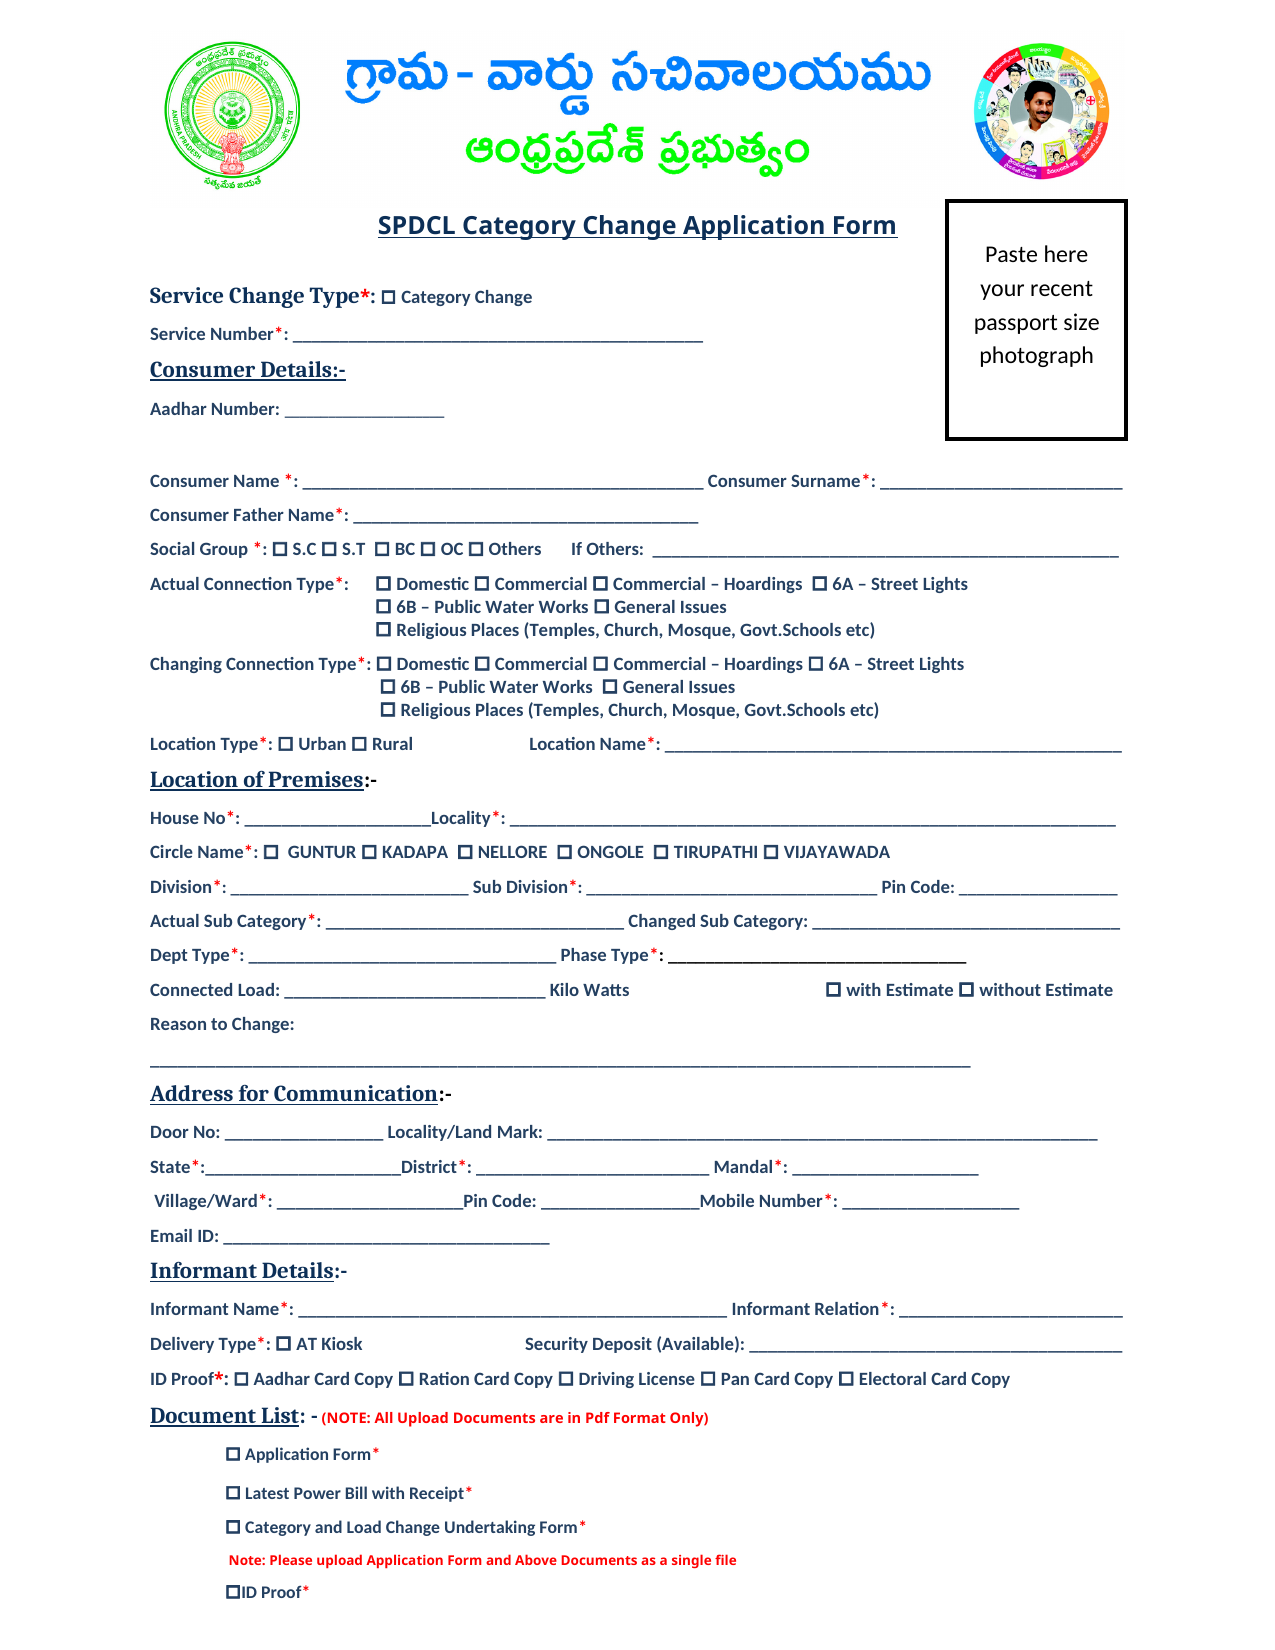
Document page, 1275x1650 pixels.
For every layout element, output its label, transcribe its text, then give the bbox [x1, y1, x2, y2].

text SPDCL Category Change Application Form [150, 208, 944, 242]
text Dept Type*: _________________________________ Phase Type*: ________________________________ [150, 944, 1125, 967]
text Actual Connection Type*: Domestic Commercial Commercial – Hoardings 6A – Street Lights [150, 572, 1125, 595]
text Aadhar Number: ______________________ [150, 396, 944, 420]
picture [150, 30, 1125, 208]
text Location of Premises:- [150, 767, 1125, 793]
text Consumer Name *: ___________________________________________ Consumer Surname*: __________________________ Consumer Father Name*: _____________________________________ [150, 469, 1125, 526]
text Reason to Change: ________________________________________________________________________________________ [150, 1012, 1125, 1070]
text Actual Sub Category*: ________________________________ Changed Sub Category: _________________________________ [150, 909, 1125, 932]
text ID Proof* [225, 1581, 1125, 1603]
text 6B – Public Water Works General Issues [300, 595, 1125, 618]
text Informant Name*: ______________________________________________ Informant Relation*: ________________________ [150, 1298, 1125, 1321]
text Delivery Type*: AT Kiosk Security Deposit (Available): ________________________________________ [150, 1332, 1125, 1355]
text Document List: - (NOTE: All Upload Documents are in Pdf Format Only) [150, 1403, 1125, 1429]
text 6B – Public Water Works General Issues [300, 675, 1125, 698]
text Service Number*: ____________________________________________ [150, 322, 944, 345]
text Circle Name*: GUNTUR KADAPA NELLORE ONGOLE TIRUPATHI VIJAYAWADA [150, 841, 1125, 863]
text Changing Connection Type*: Domestic Commercial Commercial – Hoardings 6A – Street Lights [150, 652, 1125, 675]
text Latest Power Bill with Receipt* Category and Load Change Undertaking Form* [225, 1482, 1125, 1538]
text Application Form* [150, 1443, 1125, 1465]
text Note: Please upload Application Form and Above Documents as a single file [225, 1551, 1125, 1569]
text ID Proof*: Aadhar Card Copy Ration Card Copy Driving License Pan Card Copy Electoral Card Copy [150, 1366, 1125, 1391]
text Email ID: ___________________________________ [150, 1224, 1125, 1247]
text Door No: _________________ Locality/Land Mark: ___________________________________________________________ [150, 1121, 1125, 1143]
text House No*: ____________________Locality*: _________________________________________________________________ [150, 806, 1125, 829]
text State*:_____________________District*: _________________________ Mandal*: ____________________ [150, 1155, 1125, 1178]
text Social Group *: S.C S.T BC OC Others If Others: __________________________________________________ [150, 537, 1125, 560]
text Consumer Details:- [150, 357, 944, 383]
text Address for Communication:- [150, 1081, 1125, 1107]
text Service Change Type*: Category Change [150, 283, 944, 309]
text Informant Details:- [150, 1258, 1125, 1284]
text Religious Places (Temples, Church, Mosque, Govt.Schools etc) [375, 618, 1125, 641]
text Village/Ward*: ____________________Pin Code: _________________Mobile Number*: ___________________ [150, 1189, 1125, 1212]
text Location Type*: Urban Rural Location Name*: _________________________________________________ [150, 732, 1125, 755]
text Religious Places (Temples, Church, Mosque, Govt.Schools etc) [375, 698, 1125, 721]
text Connected Load: ____________________________ Kilo Watts with Estimate without Estimate [150, 978, 1125, 1001]
text Division*: ___________________________ Sub Division*: _________________________________ Pin Code: __________________ [150, 875, 1125, 898]
